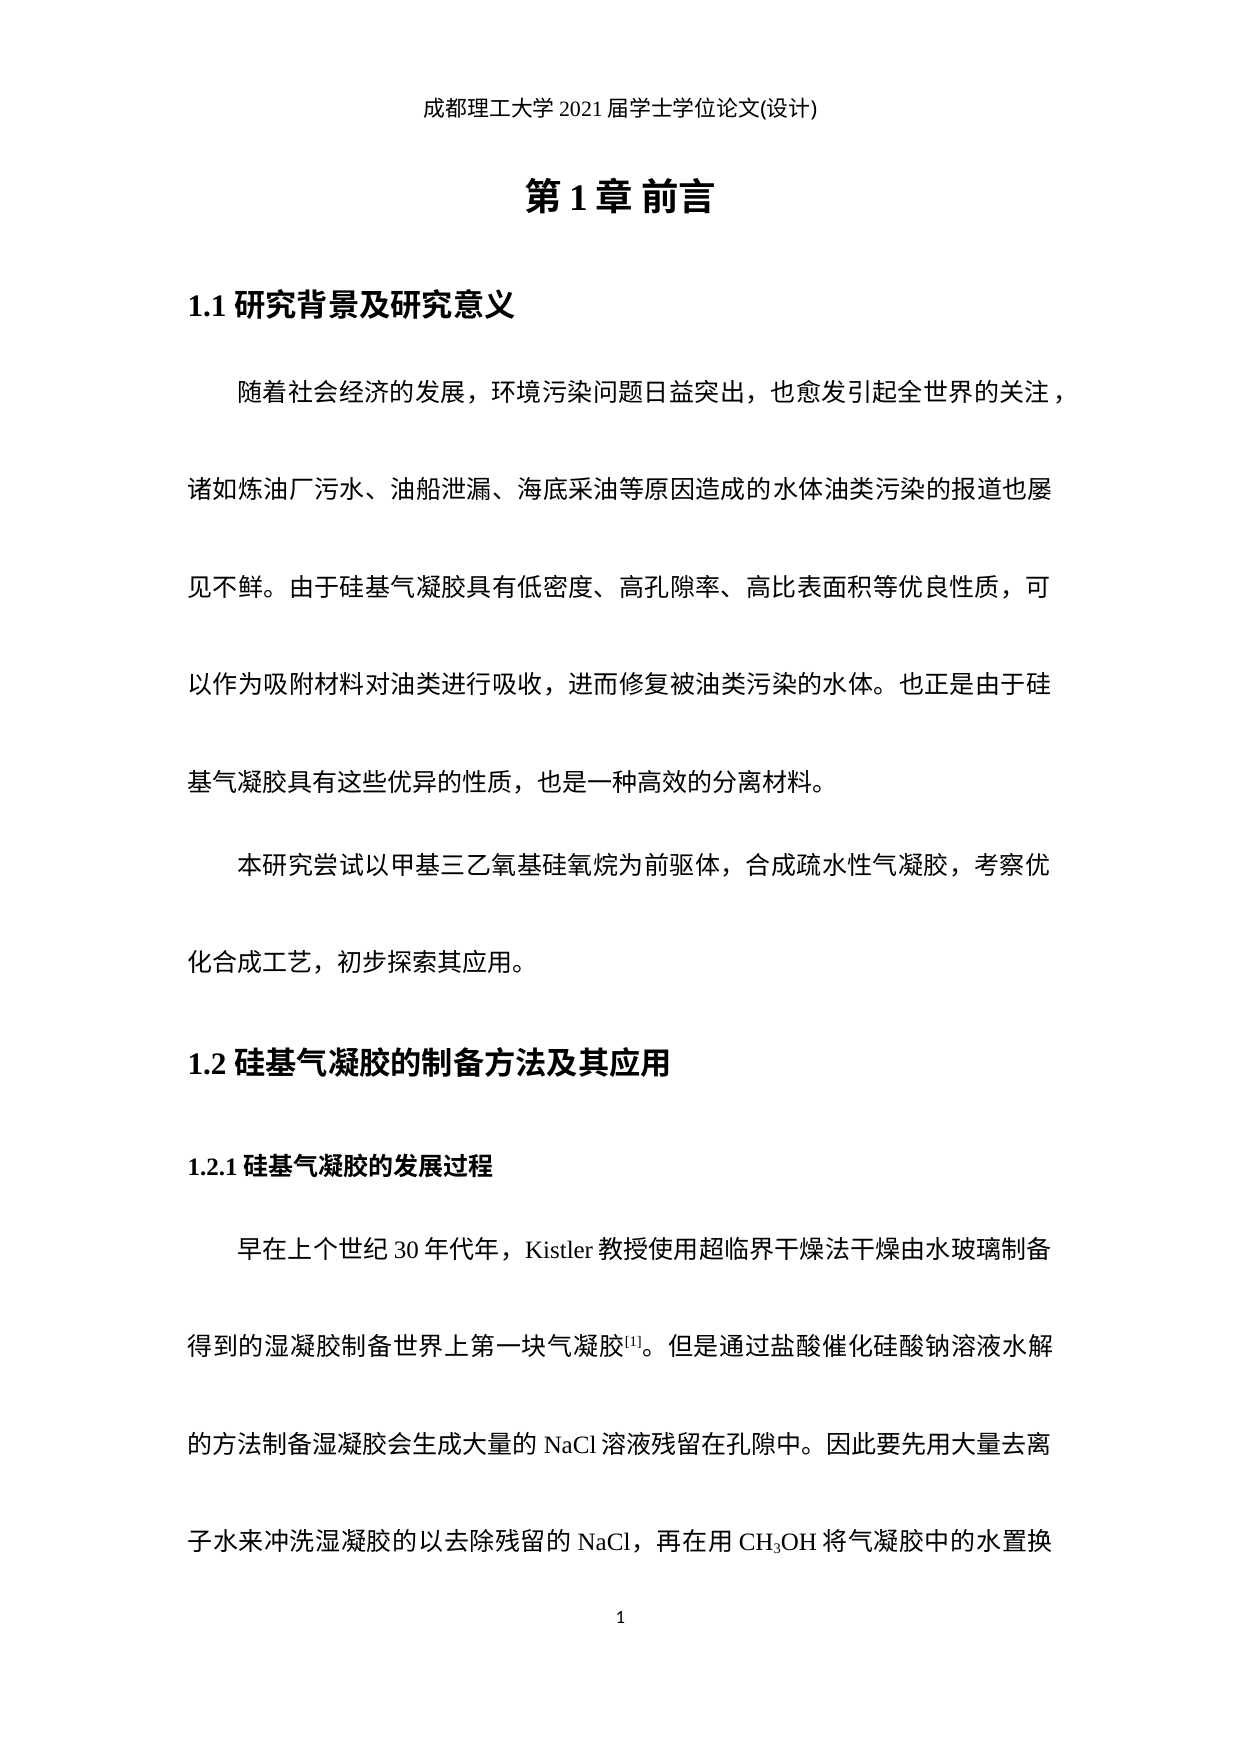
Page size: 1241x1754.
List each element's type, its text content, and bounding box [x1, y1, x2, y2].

subtitle 1.2 硅基气凝胶的制备方法及其应用 [187, 1028, 1053, 1093]
subtitle 1.2.1 硅基气凝胶的发展过程 [187, 1132, 1053, 1197]
text 随着社会经济的发展，环境污染问题日益突出，也愈发引起全世界的关注，诸如炼油厂污水、油船泄漏、海底采油等原因造成的水体油类污染的报道也屡见不鲜。由于硅基气凝胶具有低密度、高孔隙率、高比表面积等优良性质，可以作为吸附材料对油类进行吸收，进而修复被油类污染的水体。也正是由于硅基气凝胶具有这些优异的性质，也是一种高效的分离材料。 [187, 358, 1053, 813]
subtitle 第1章 前言 [187, 162, 1053, 227]
subtitle 1.1 研究背景及研究意义 [187, 270, 1053, 335]
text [187, 1215, 1053, 1572]
text 本研究尝试以甲基三乙氧基硅氧烷为前驱体，合成疏水性气凝胶，考察优化合成工艺，初步探索其应用。 [187, 831, 1053, 993]
